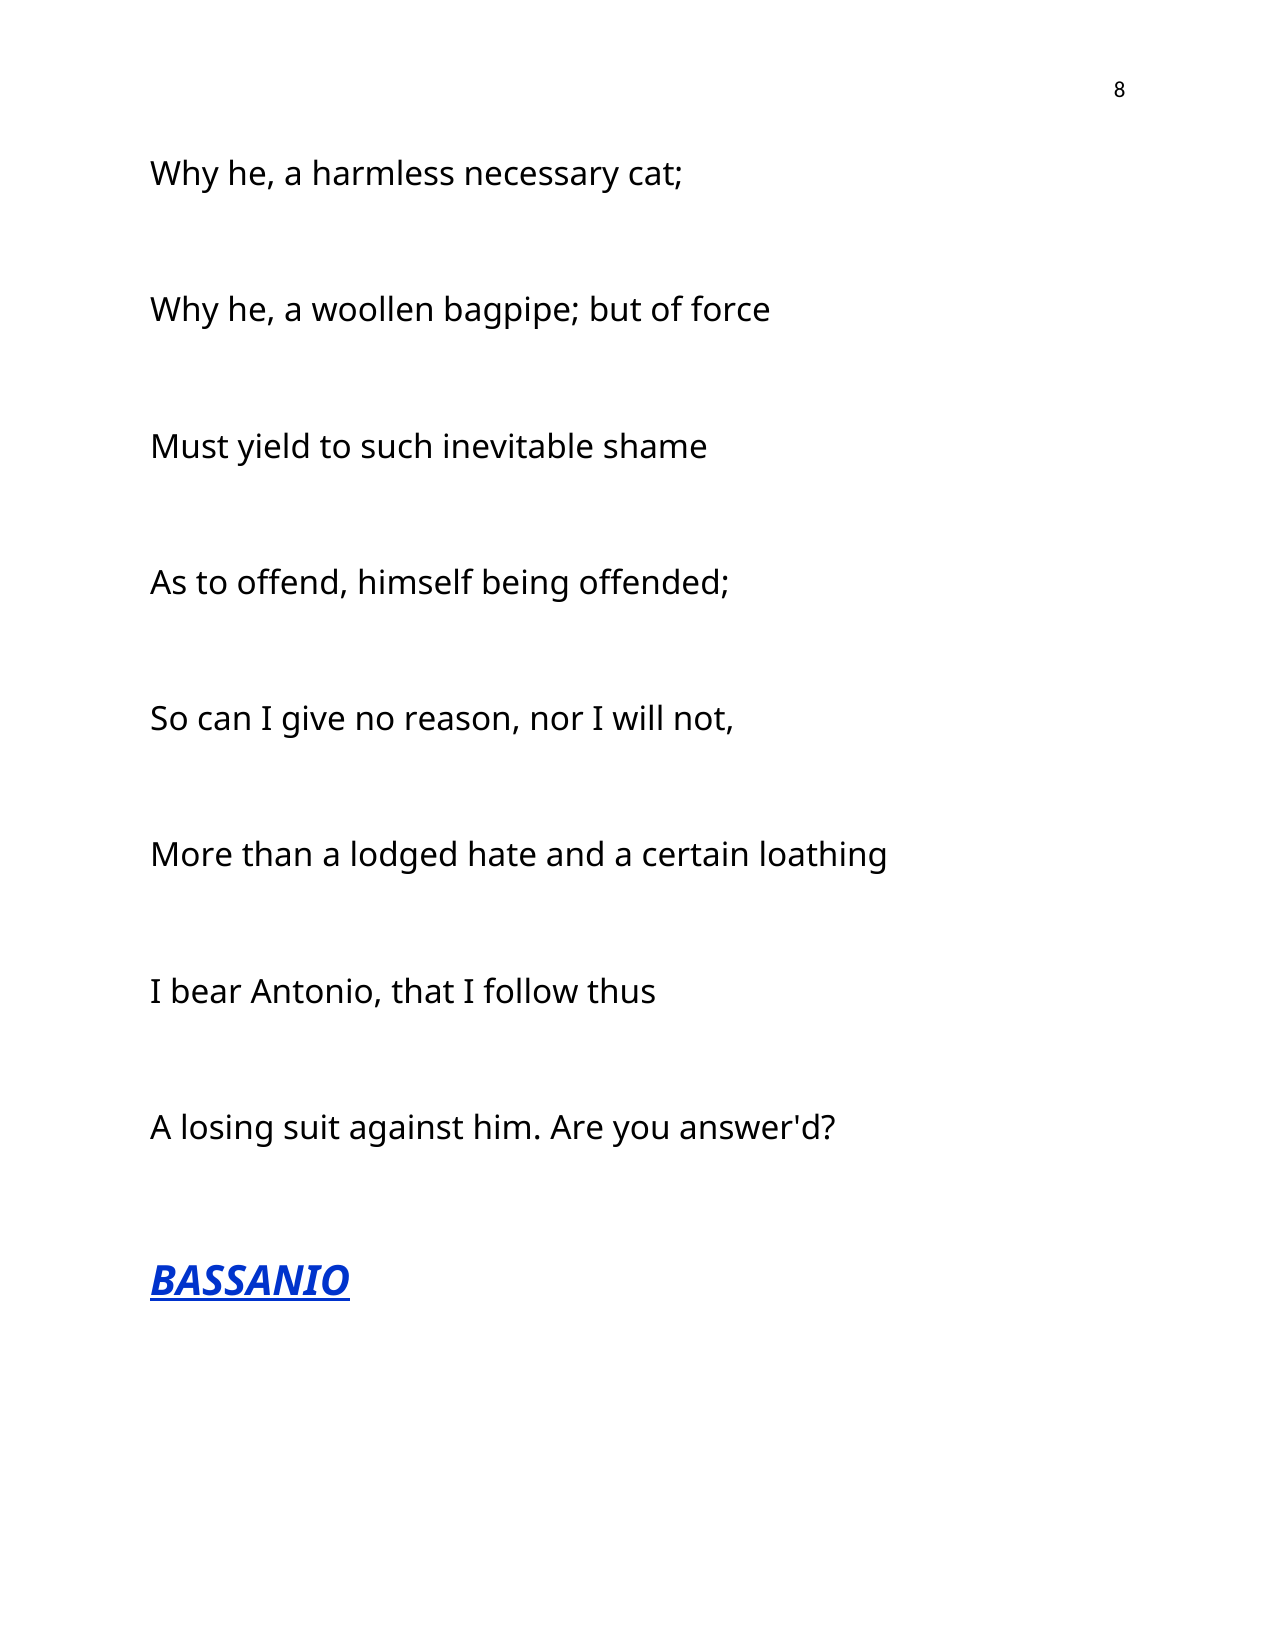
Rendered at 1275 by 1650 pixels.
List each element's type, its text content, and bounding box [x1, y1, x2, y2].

text BASSANIO [150, 1250, 1125, 1307]
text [150, 150, 1125, 1149]
